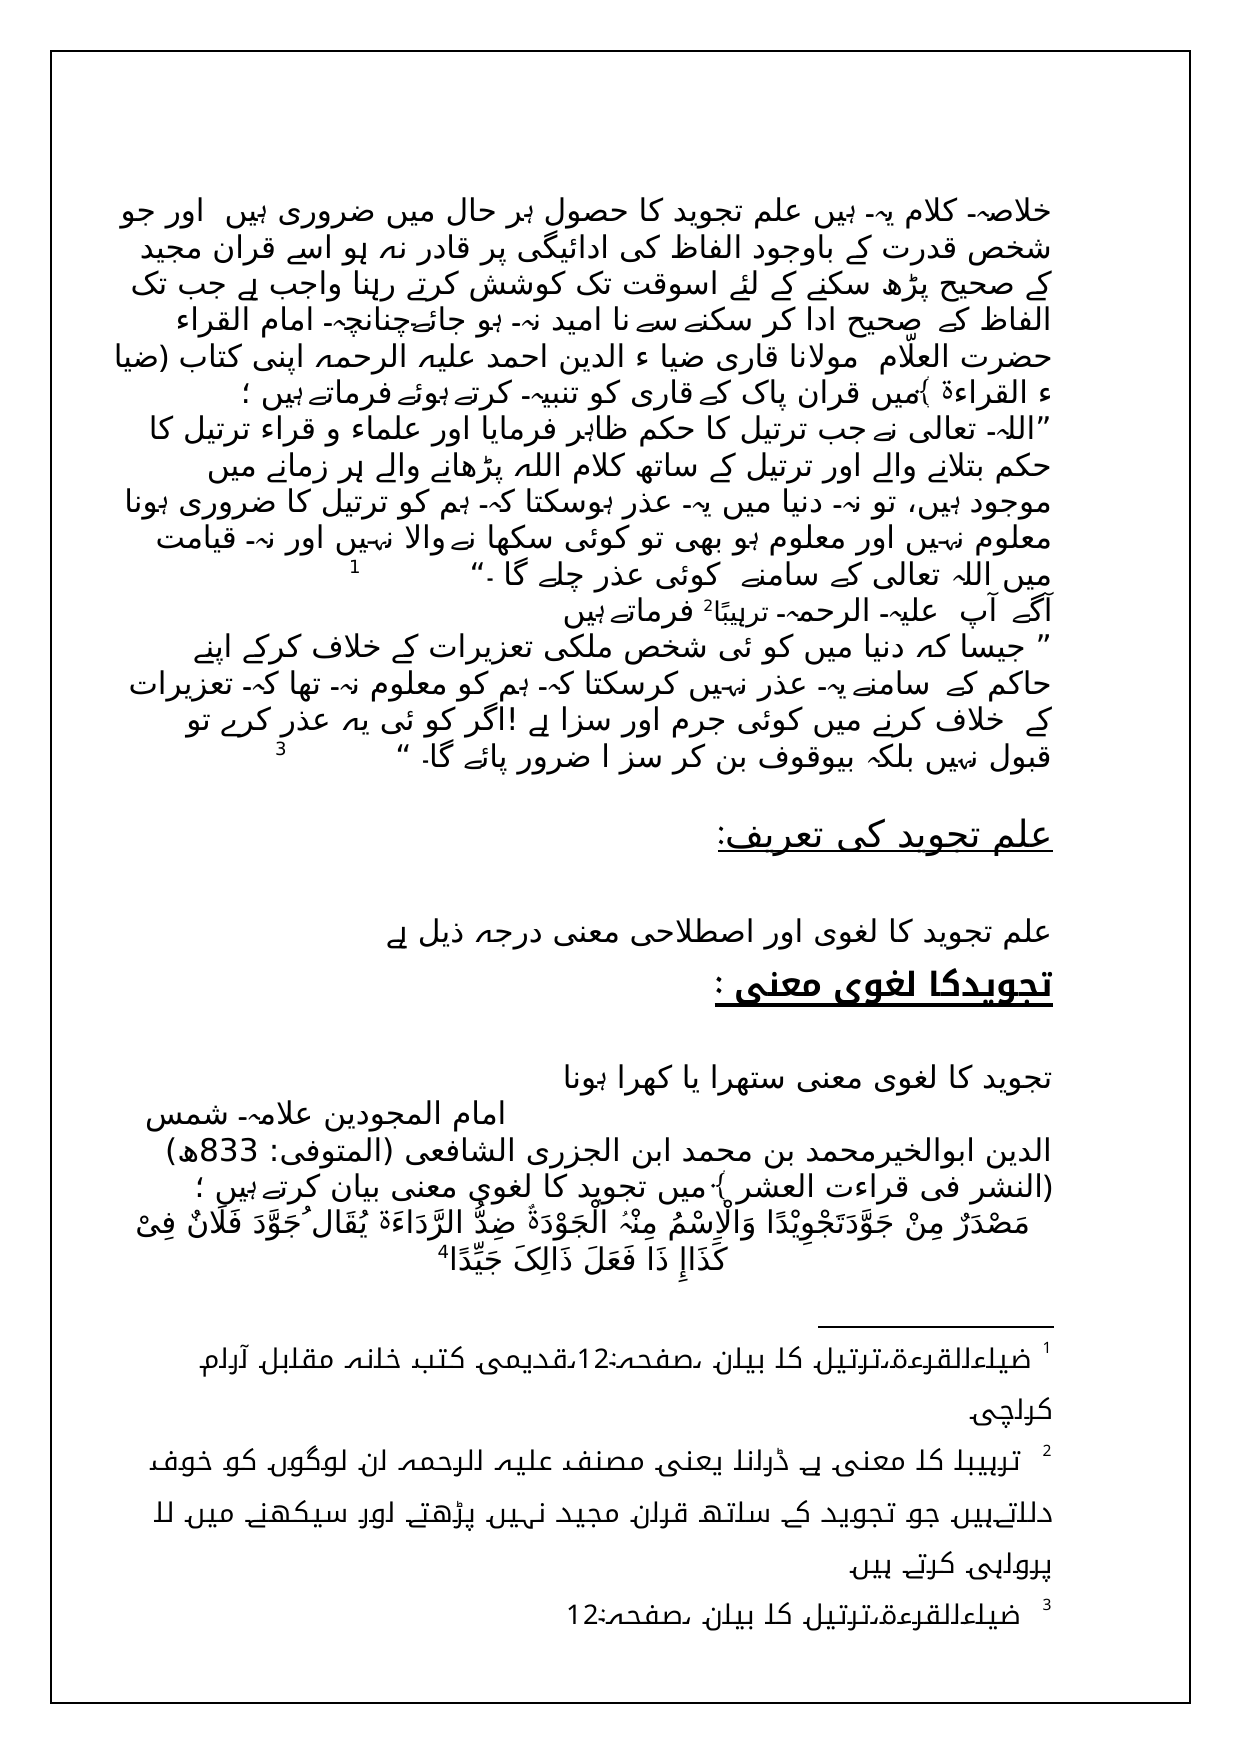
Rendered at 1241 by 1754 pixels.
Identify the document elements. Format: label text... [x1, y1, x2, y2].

text امام المجودین علامہ شمس الدین ابوالخیرمحمد بن محمد ابن الجزری الشافعی (المتوفی: 833ھ) ﴿النشر فی قراءت العشر ﴾ میں تجوید کا لغوی معنی بیان کرتے ہیں ؛ [112, 1096, 1053, 1205]
text خلاصہ کلام یہ ہیں علم تجوید کا حصول ہر حال میں ضروری ہیں اور جو شخص قدرت کے باوجود الفاظ کی ادائیگی پر قادر نہ ہو اسے قران مجید کے صحیح پڑھ سکنے کے لئے اسوقت تک کوشش کرتے رہنا واجب ہے جب تک الفاظ کے صحیح ادا کر سکنے سے نا امید نہ ہو جائے۔چنانچہ امام القراء حضرت العلّام مولانا قاری ضیا ء الدین احمد علیہ الرحمہ اپنی کتاب ﴿ضیا ء القراءۃ ﴾میں قران پاک کے قاری کو تنبیہ کرتے ہوئے فرماتے ہیں ؛ [112, 150, 1053, 411]
text ”اللہ تعالی نے جب ترتیل کا حکم ظاہر فرمایا اور علماء و قراء ترتیل کا حکم بتلانے والے اور ترتیل کے ساتھ کلام اللہ پڑھانے والے ہر زمانے میں موجود ہیں، تو نہ دنیا میں یہ عذر ہوسکتا کہ ہم کو ترتیل کا ضروری ہونا معلوم نہیں اور معلوم ہو بھی تو کوئی سکھا نے والا نہیں اور نہ قیامت میں اللہ تعالی کے سامنے کوئی عذر چلے گا ۔“ [112, 411, 1053, 592]
text مَصْدَرٌ مِنْ جَوَّدَتَجْوِیْدًا وَالْاِسْمُ مِنْہُ الْجَوْدَۃٌ ضِدُّ الرَّدَاءَۃ یُقَال ُجَوَّدَ فَلَانٌ فِیْ کَذَاإِ ذَا فَعَلَ ذَالِکَ جَیِّدًا [112, 1205, 1053, 1277]
subtitle علم تجوید کی تعریف: [112, 799, 1053, 870]
text تجوید کا لغوی معنی ستھرا یا کھرا ہونا [112, 1017, 1053, 1096]
text آگے آپ علیہ الرحمہ ترہیبًا فرماتے ہیں [112, 592, 1053, 629]
subtitle تجویدکا لغوی معنی : [112, 953, 1053, 1017]
text علم تجوید کا لغوی اور اصطلاحی معنی درجہ ذیل ہے [112, 870, 1053, 949]
text ” جیسا کہ دنیا میں کو ئی شخص ملکی تعزیرات کے خلاف کرکے اپنے حاکم کے سامنے یہ عذر نہیں کرسکتا کہ ہم کو معلوم نہ تھا کہ تعزیرات کے خلاف کرنے میں کوئی جرم اور سزا ہے !اگر کو ئی یہ عذر کرے تو قبول نہیں بلکہ بیوقوف بن کر سز ا ضرور پائے گا۔ “ [112, 629, 1053, 774]
